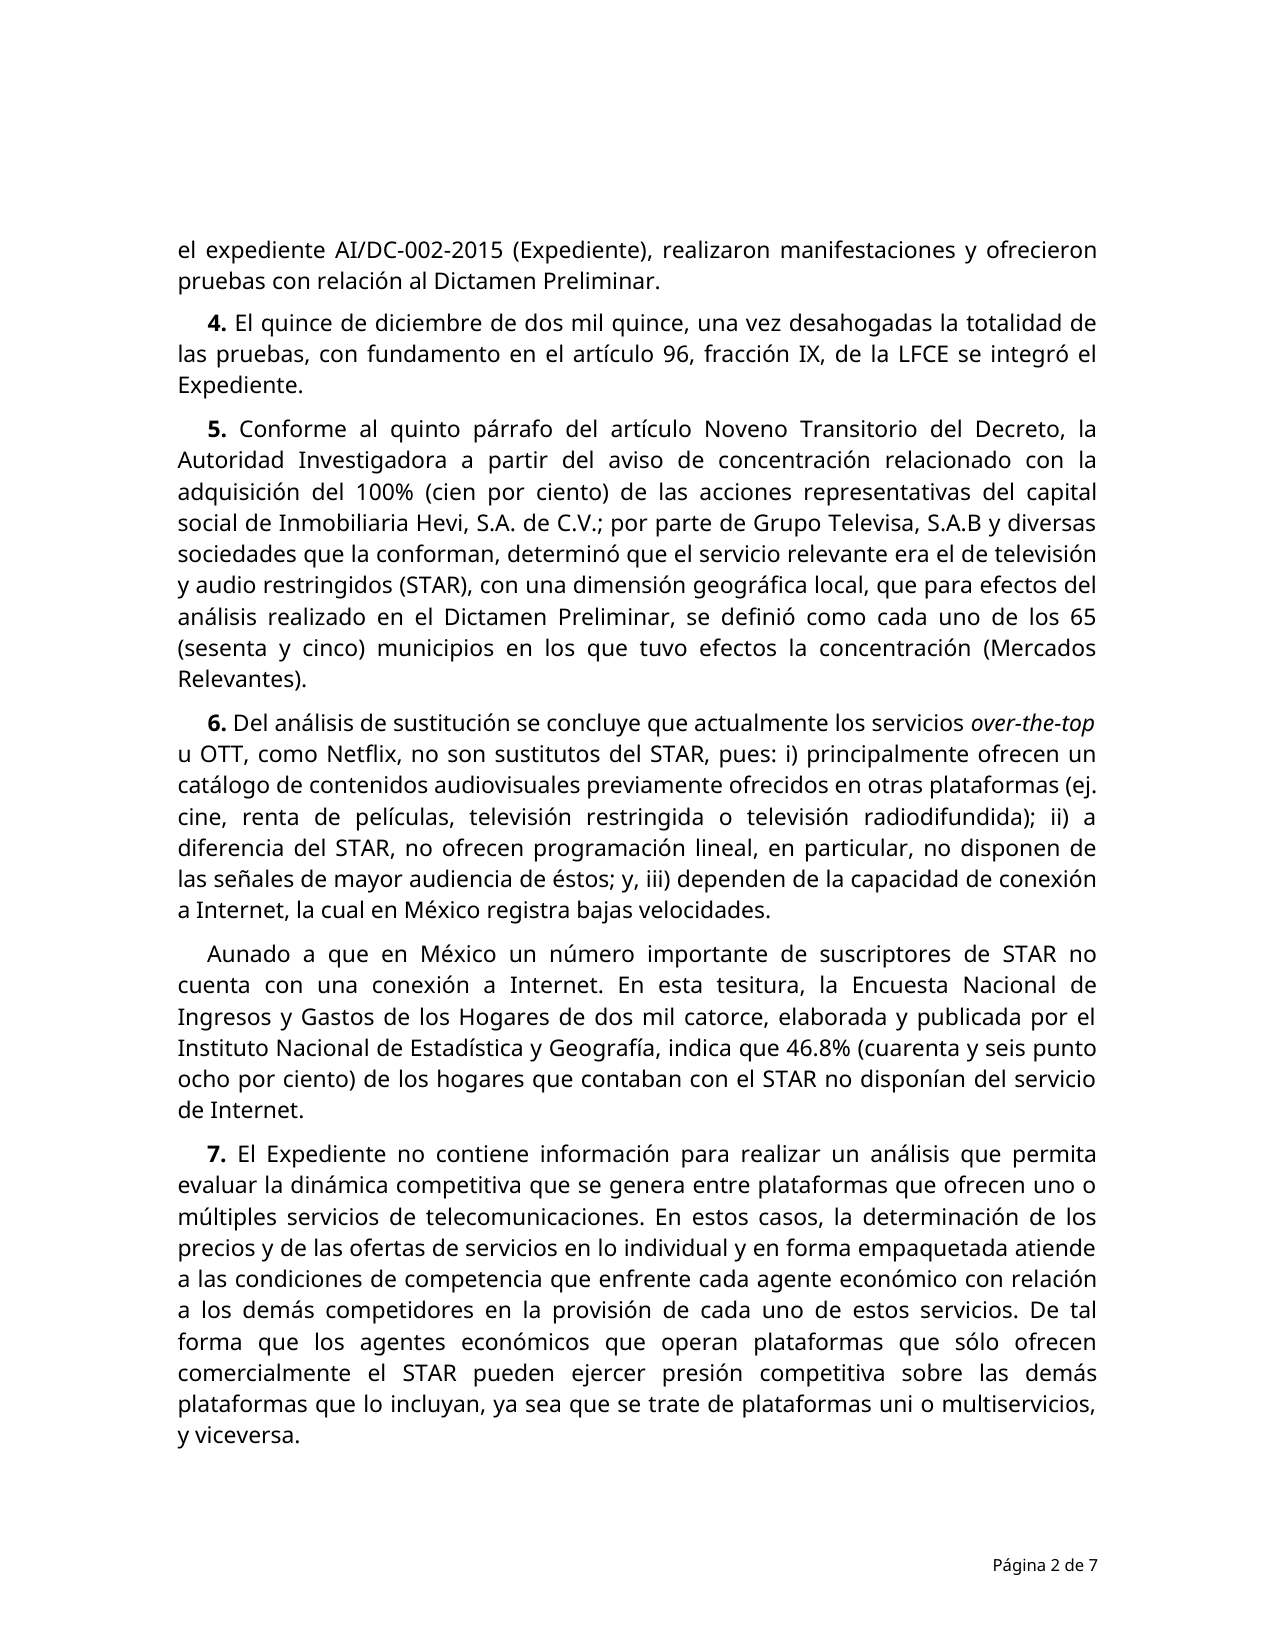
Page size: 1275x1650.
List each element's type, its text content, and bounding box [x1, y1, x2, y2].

text Aunado a que en México un número importante de suscriptores de STAR no cuenta con una conexión a Internet. En esta tesitura, la Encuesta Nacional de Ingresos y Gastos de los Hogares de dos mil catorce, elaborada y publicada por el Instituto Nacional de Estadística y Geografía, indica que 46.8% (cuarenta y seis punto ocho por ciento) de los hogares que contaban con el STAR no disponían del servicio de Internet. [177, 938, 1098, 1126]
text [177, 234, 1098, 296]
text 7. El Expediente no contiene información para realizar un análisis que permita evaluar la dinámica competitiva que se genera entre plataformas que ofrecen uno o múltiples servicios de telecomunicaciones. En estos casos, la determinación de los precios y de las ofertas de servicios en lo individual y en forma empaquetada atiende a las condiciones de competencia que enfrente cada agente económico con relación a los demás competidores en la provisión de cada uno de estos servicios. De tal forma que los agentes económicos que operan plataformas que sólo ofrecen comercialmente el STAR pueden ejercer presión competitiva sobre las demás plataformas que lo incluyan, ya sea que se trate de plataformas uni o multiservicios, y viceversa. [177, 1138, 1098, 1451]
text 5. Conforme al quinto párrafo del artículo Noveno Transitorio del Decreto, la Autoridad Investigadora a partir del aviso de concentración relacionado con la adquisición del 100% (cien por ciento) de las acciones representativas del capital social de Inmobiliaria Hevi, S.A. de C.V.; por parte de Grupo Televisa, S.A.B y diversas sociedades que la conforman, determinó que el servicio relevante era el de televisión y audio restringidos (STAR), con una dimensión geográfica local, que para efectos del análisis realizado en el Dictamen Preliminar, se definió como cada uno de los 65 (sesenta y cinco) municipios en los que tuvo efectos la concentración (Mercados Relevantes). [177, 413, 1098, 694]
text 6. Del análisis de sustitución se concluye que actualmente los servicios over-the-top u OTT, como Netflix, no son sustitutos del STAR, pues: i) principalmente ofrecen un catálogo de contenidos audiovisuales previamente ofrecidos en otras plataformas (ej. cine, renta de películas, televisión restringida o televisión radiodifundida); ii) a diferencia del STAR, no ofrecen programación lineal, en particular, no disponen de las señales de mayor audiencia de éstos; y, iii) dependen de la capacidad de conexión a Internet, la cual en México registra bajas velocidades. [177, 707, 1098, 926]
text 4. El quince de diciembre de dos mil quince, una vez desahogadas la totalidad de las pruebas, con fundamento en el artículo 96, fracción IX, de la LFCE se integró el Expediente. [177, 307, 1098, 401]
